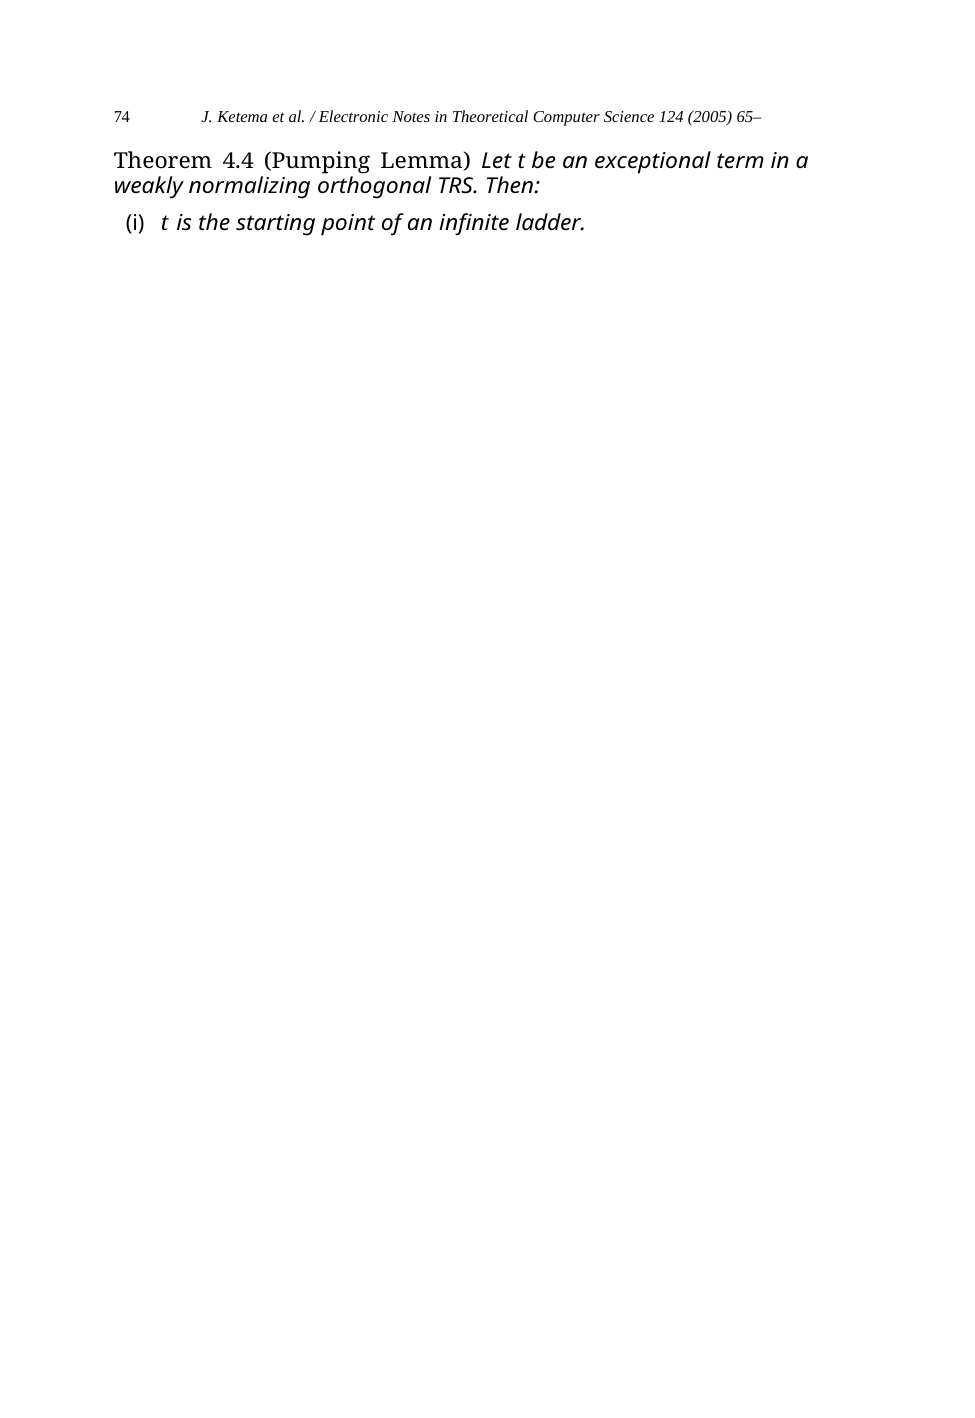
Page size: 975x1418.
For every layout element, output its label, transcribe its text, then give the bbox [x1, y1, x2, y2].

list t is the starting point of an inﬁnite ladder. [126, 207, 873, 237]
text Theorem 4.4 (Pumping Lemma) Let t be an exceptional term in a weakly normalizing orthogonal TRS. Then: [113, 148, 873, 200]
